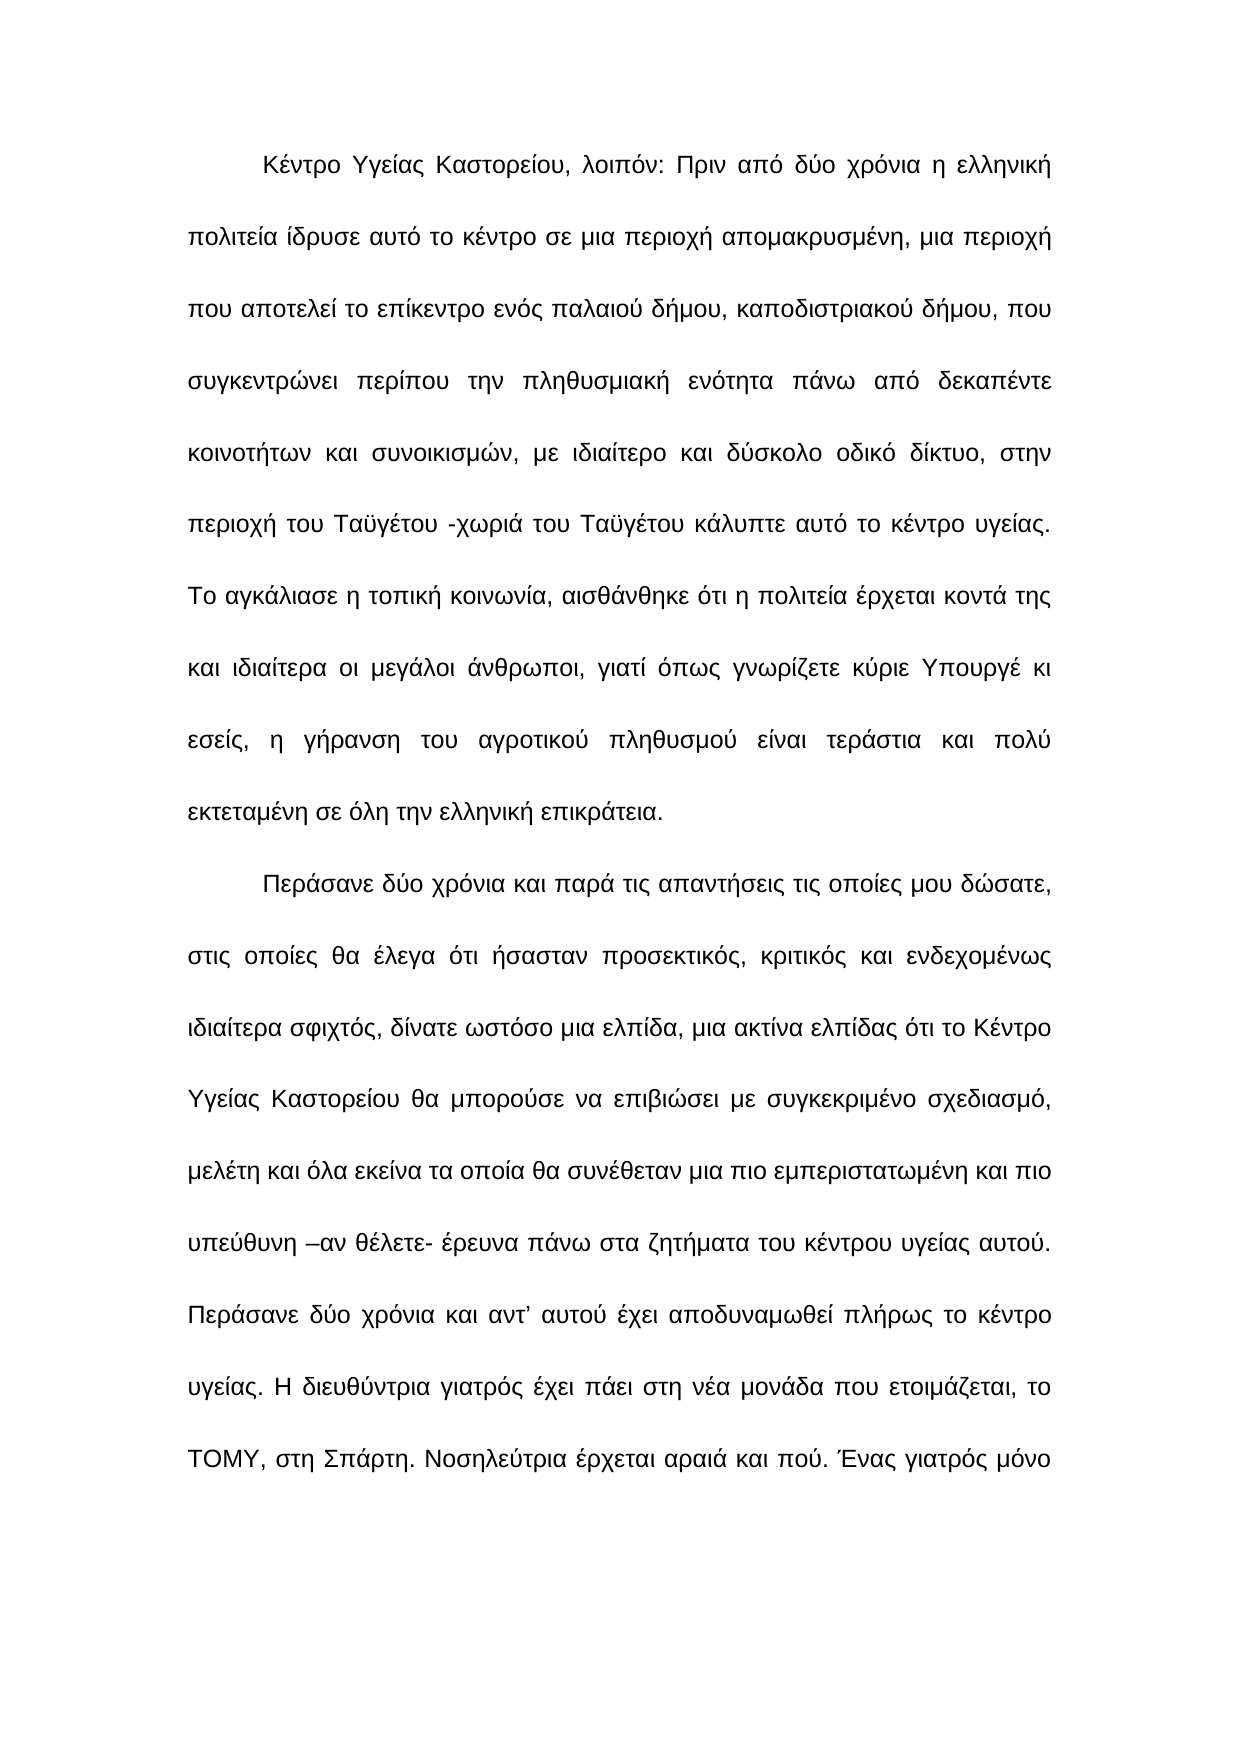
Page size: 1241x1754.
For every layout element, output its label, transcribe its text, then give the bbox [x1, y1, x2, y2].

text Κέντρο Υγείας Καστορείου, λοιπόν: Πριν από δύο χρόνια η ελληνική πολιτεία ίδρυσε αυτό το κέντρο σε μια περιοχή απομακρυσμένη, μια περιοχή που αποτελεί το επίκεντρο ενός παλαιού δήμου, καποδιστριακού δήμου, που συγκεντρώνει περίπου την πληθυσμιακή ενότητα πάνω από δεκαπέντε κοινοτήτων και συνοικισμών, με ιδιαίτερο και δύσκολο οδικό δίκτυο, στην περιοχή του Ταϋγέτου -χωριά του Ταϋγέτου κάλυπτε αυτό το κέντρο υγείας. Το αγκάλιασε η τοπική κοινωνία, αισθάνθηκε ότι η πολιτεία έρχεται κοντά της και ιδιαίτερα οι μεγάλοι άνθρωποι, γιατί όπως γνωρίζετε κύριε Υπουργέ κι εσείς, η γήρανση του αγροτικού πληθυσμού είναι τεράστια και πολύ εκτεταμένη σε όλη την ελληνική επικράτεια. [187, 150, 1053, 826]
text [187, 869, 1053, 1472]
